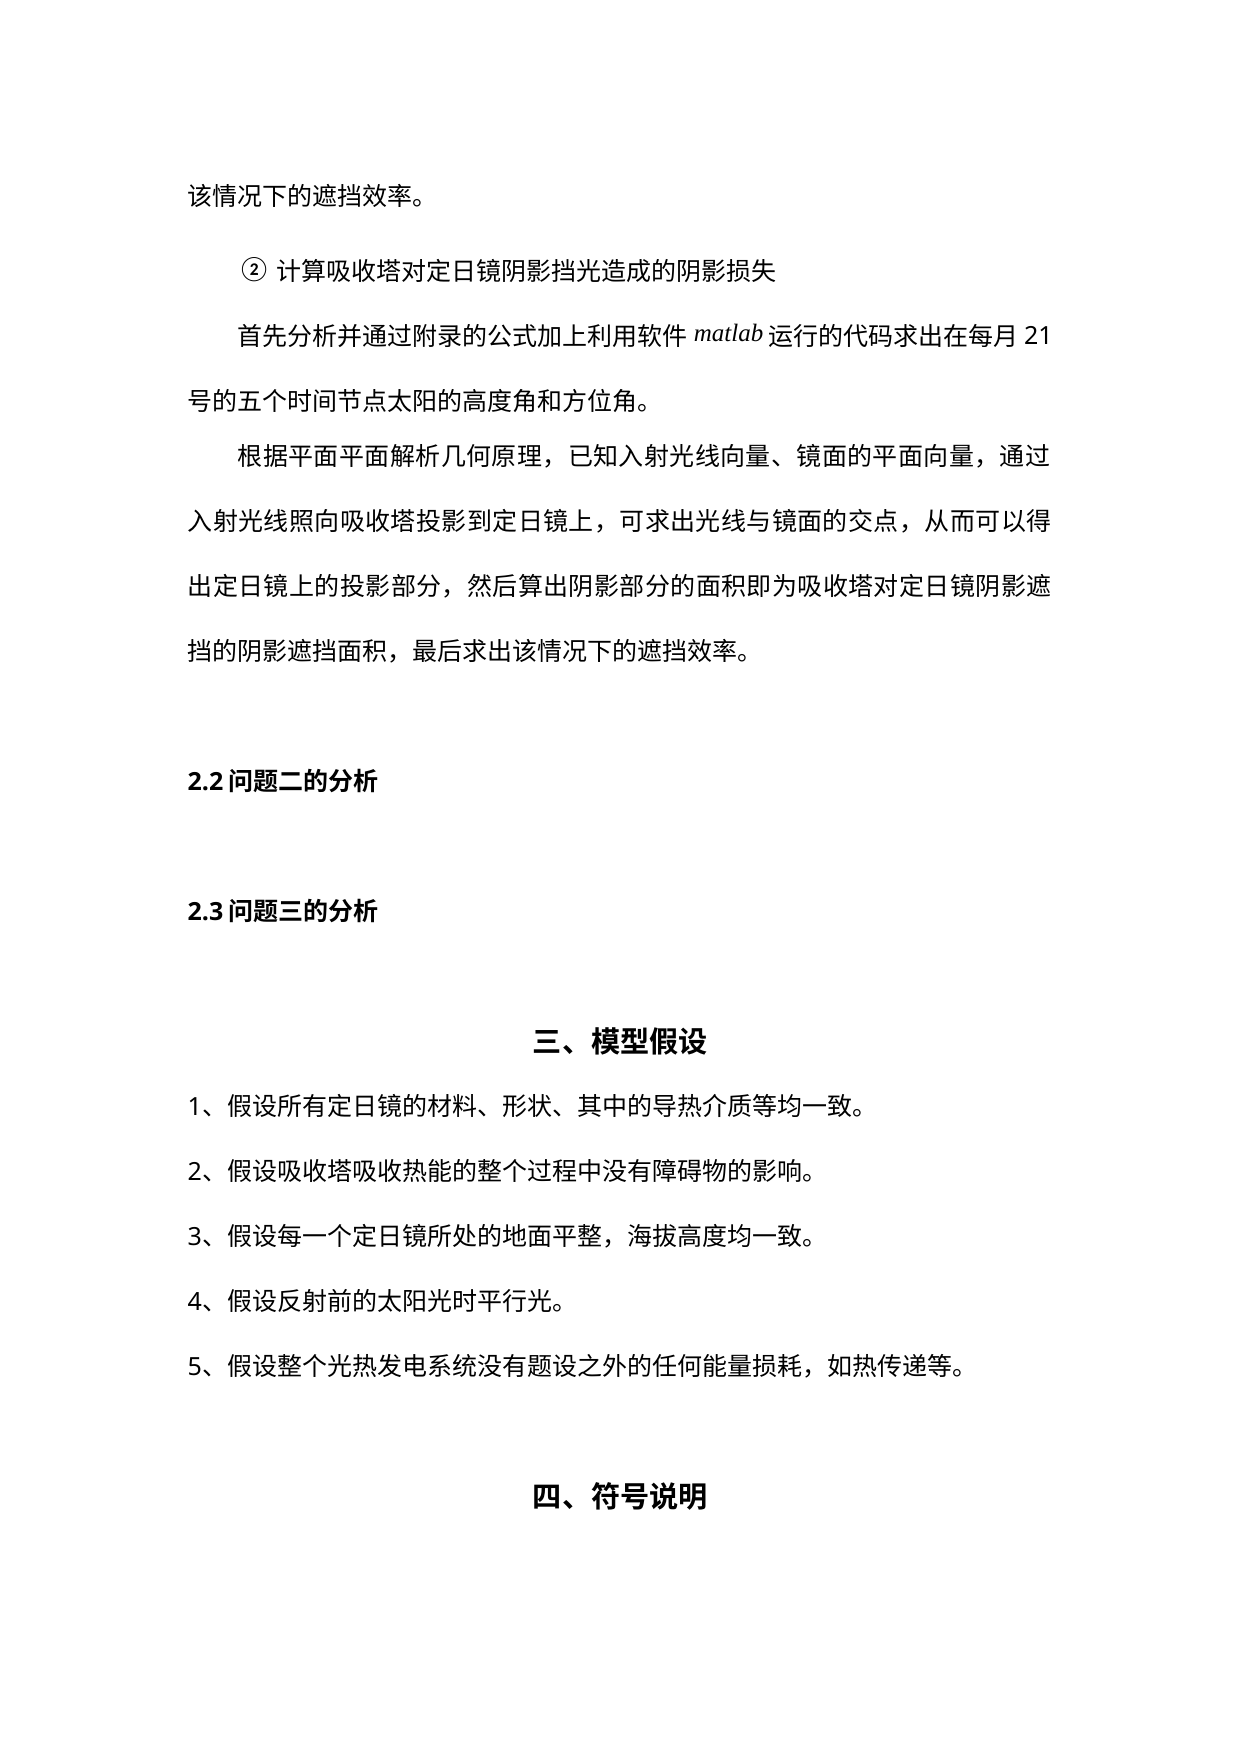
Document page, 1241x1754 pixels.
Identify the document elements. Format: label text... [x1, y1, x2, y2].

text 5、假设整个光热发电系统没有题设之外的任何能量损耗，如热传递等。 [187, 1332, 1053, 1397]
text ②计算吸收塔对定日镜阴影挡光造成的阴影损失 [187, 227, 1053, 292]
text 首先分析并通过附录的公式加上利用软件matlab运行的代码求出在每月21号的五个时间节点太阳的高度角和方位角。 [187, 292, 1053, 422]
text 2、假设吸收塔吸收热能的整个过程中没有障碍物的影响。 [187, 1137, 1053, 1202]
text 三、模型假设 [187, 1007, 1053, 1072]
text 四、符号说明 [187, 1462, 1053, 1527]
text 2.2问题二的分析 [187, 747, 1053, 812]
text 3、假设每一个定日镜所处的地面平整，海拔高度均一致。 [187, 1202, 1053, 1267]
text 2.3问题三的分析 [187, 877, 1053, 942]
text 1、假设所有定日镜的材料、形状、其中的导热介质等均一致。 [187, 1072, 1053, 1137]
text 根据平面平面解析几何原理，已知入射光线向量、镜面的平面向量，通过入射光线照向吸收塔投影到定日镜上，可求出光线与镜面的交点，从而可以得出定日镜上的投影部分，然后算出阴影部分的面积即为吸收塔对定日镜阴影遮挡的阴影遮挡面积，最后求出该情况下的遮挡效率。 [187, 422, 1053, 682]
text 4、假设反射前的太阳光时平行光。 [187, 1267, 1053, 1332]
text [187, 162, 1053, 227]
